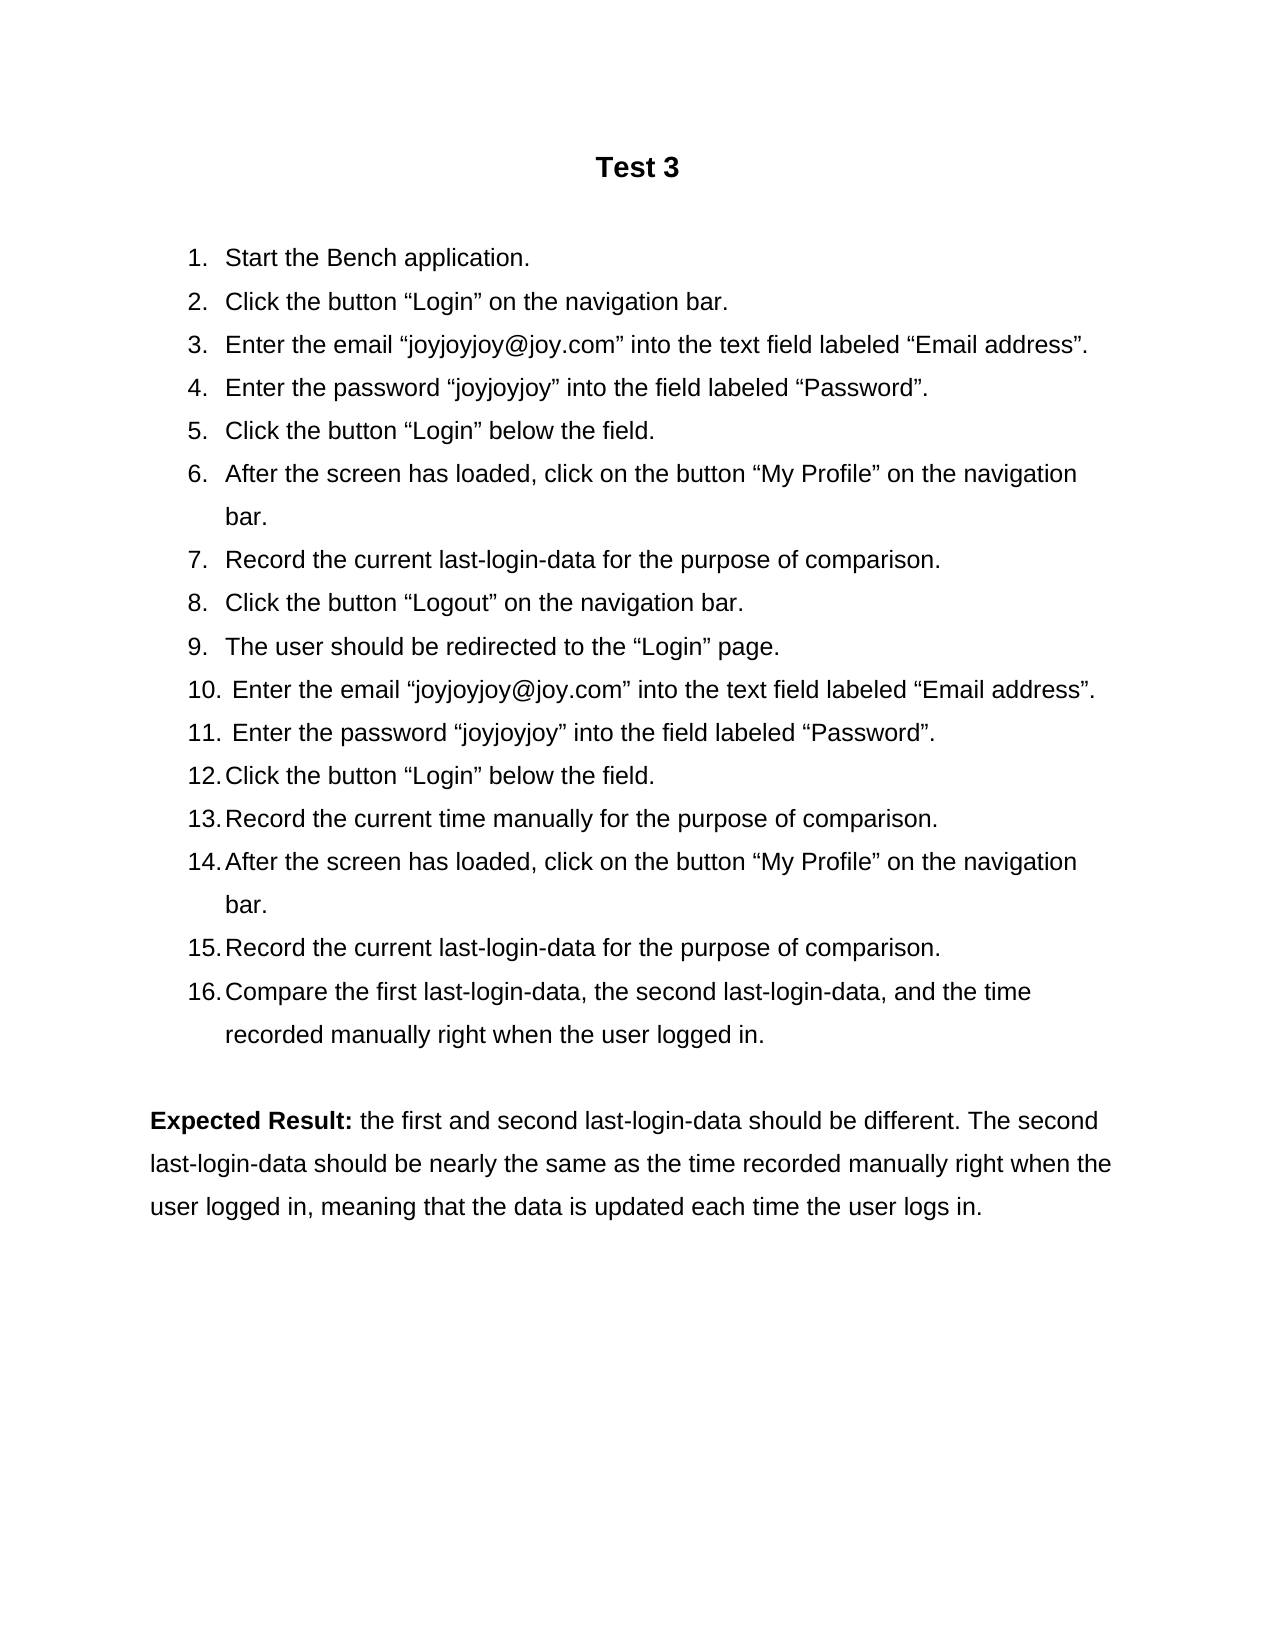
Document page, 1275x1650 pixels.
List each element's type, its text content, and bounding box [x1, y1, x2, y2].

list Click the button “Login” below the field. [187, 761, 1125, 790]
text Test 3 [150, 150, 1125, 183]
list The user should be redirected to the “Login” page. [187, 632, 1125, 660]
list Click the button “Logout” on the navigation bar. [187, 588, 1125, 617]
list After the screen has loaded, click on the button “My Profile” on the navigation bar. [187, 459, 1125, 531]
list Enter the email “joyjoyjoy@joy.com” into the text field labeled “Email address”. [187, 675, 1125, 703]
list Record the current last-login-data for the purpose of comparison. [187, 933, 1125, 962]
text Expected Result: the first and second last-login-data should be different. The second last-login-data should be nearly the same as the time recorded manually right when the user logged in, meaning that the data is updated each time the user logs in. [150, 1106, 1125, 1221]
list After the screen has loaded, click on the button “My Profile” on the navigation bar. [187, 847, 1125, 919]
list Record the current time manually for the purpose of comparison. [187, 804, 1125, 833]
list Record the current last-login-data for the purpose of comparison. [187, 545, 1125, 574]
list Enter the password “joyjoyjoy” into the field labeled “Password”. [187, 718, 1125, 747]
list Enter the password “joyjoyjoy” into the field labeled “Password”. [187, 373, 1125, 402]
list Enter the email “joyjoyjoy@joy.com” into the text field labeled “Email address”. [187, 330, 1125, 358]
list Compare the first last-login-data, the second last-login-data, and the time recorded manually right when the user logged in. [187, 977, 1125, 1048]
list Click the button “Login” below the field. [187, 416, 1125, 445]
list Start the Bench application. [187, 243, 1125, 272]
list Click the button “Login” on the navigation bar. [187, 287, 1125, 315]
